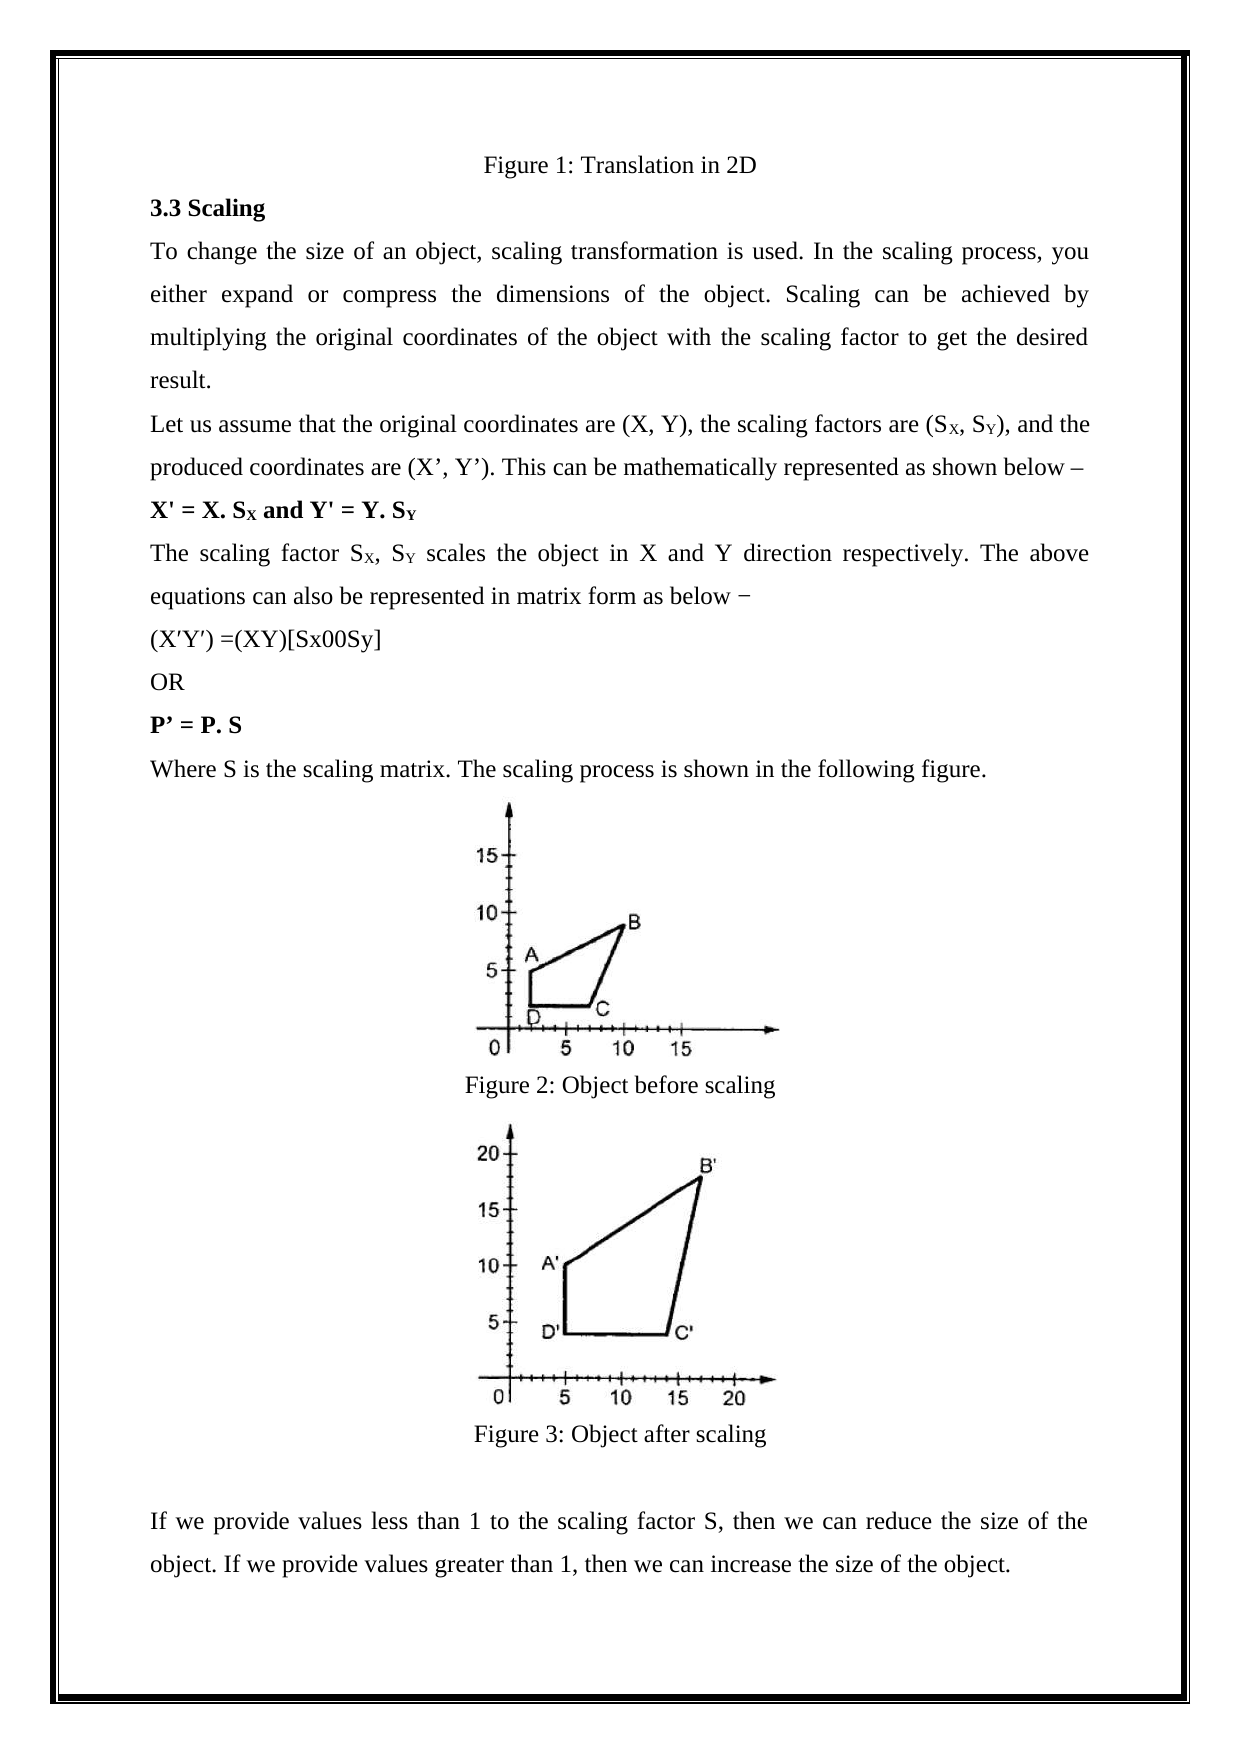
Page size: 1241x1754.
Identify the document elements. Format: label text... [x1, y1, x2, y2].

text Where S is the scaling matrix. The scaling process is shown in the following figure. [150, 754, 1090, 782]
text OR [150, 667, 1090, 696]
text 3.3 Scaling [150, 193, 1090, 222]
text Let us assume that the original coordinates are (X, Y), the scaling factors are (SX, SY), and the produced coordinates are (X’, Y’). This can be mathematically represented as shown below – [150, 409, 1090, 481]
text The scaling factor SX, SY scales the object in X and Y direction respectively. The above equations can also be represented in matrix form as below − [150, 538, 1090, 610]
text (X′Y′) =(XY)[Sx00Sy] [150, 624, 1090, 653]
picture [462, 1113, 778, 1406]
text Figure 2: Object before scaling [150, 1071, 1090, 1099]
text Figure 3: Object after scaling [150, 1419, 1090, 1448]
text P’ = P. S [150, 711, 1090, 739]
picture [460, 796, 780, 1057]
text Figure 1: Translation in 2D [150, 150, 1090, 179]
text To change the size of an object, scaling transformation is used. In the scaling process, you either expand or compress the dimensions of the object. Scaling can be achieved by multiplying the original coordinates of the object with the scaling factor to get the desired result. [150, 236, 1090, 394]
text X' = X. SX and Y' = Y. SY [150, 495, 1090, 524]
text If we provide values less than 1 to the scaling factor S, then we can reduce the size of the object. If we provide values greater than 1, then we can increase the size of the object. [150, 1506, 1090, 1578]
